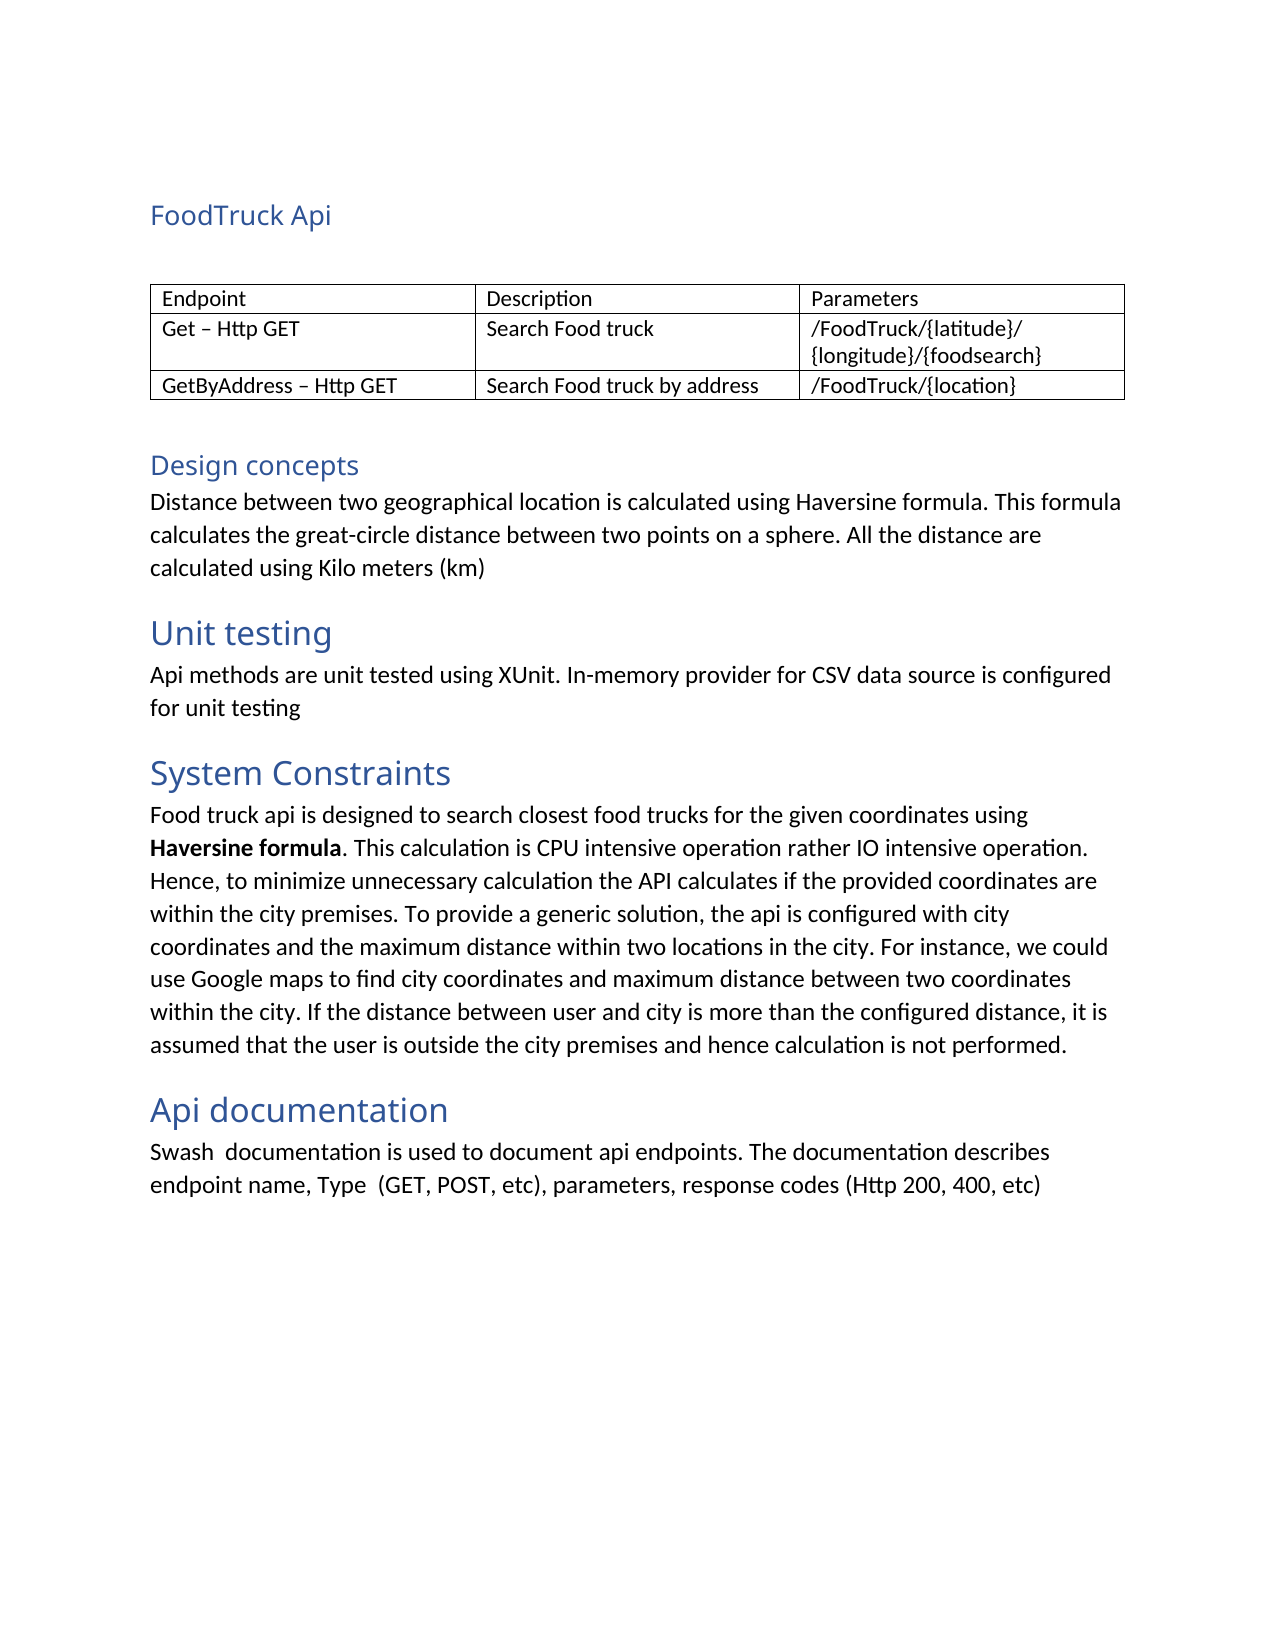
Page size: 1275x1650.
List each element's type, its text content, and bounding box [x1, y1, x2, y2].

subtitle Unit testing [150, 610, 1125, 656]
table_header Endpoint [151, 285, 475, 313]
text Swash documentation is used to document api endpoints. The documentation describes endpoint name, Type (GET, POST, etc), parameters, response codes (Http 200, 400, etc) [150, 1136, 1125, 1200]
table_cell ​/FoodTruck​/{latitude}​/{longitude}​/{foodsearch} [800, 314, 1124, 370]
text Api methods are unit tested using XUnit. In-memory provider for CSV data source is configured for unit testing [150, 659, 1125, 723]
subtitle Api documentation [150, 1087, 1125, 1133]
text Distance between two geographical location is calculated using Haversine formula. This formula calculates the great-circle distance between two points on a sphere. All the distance are calculated using Kilo meters (km) [150, 486, 1125, 583]
table_cell /FoodTruck/{location} [800, 371, 1124, 399]
table_cell Get – Http GET [151, 314, 475, 370]
table_cell Search Food truck [476, 314, 799, 370]
table_header Description [476, 285, 799, 313]
subtitle System Constraints [150, 750, 1125, 795]
subtitle FoodTruck Api [150, 197, 1125, 234]
table_cell Search Food truck by address [476, 371, 799, 399]
subtitle Design concepts [150, 447, 1125, 483]
table_cell GetByAddress – Http GET [151, 371, 475, 399]
text Food truck api is designed to search closest food trucks for the given coordinates using Haversine formula. This calculation is CPU intensive operation rather IO intensive operation. Hence, to minimize unnecessary calculation the API calculates if the provided coordinates are within the city premises. To provide a generic solution, the api is configured with city coordinates and the maximum distance within two locations in the city. For instance, we could use Google maps to find city coordinates and maximum distance between two coordinates within the city. If the distance between user and city is more than the configured distance, it is assumed that the user is outside the city premises and hence calculation is not performed. [150, 799, 1125, 1060]
table_header Parameters [800, 285, 1124, 313]
